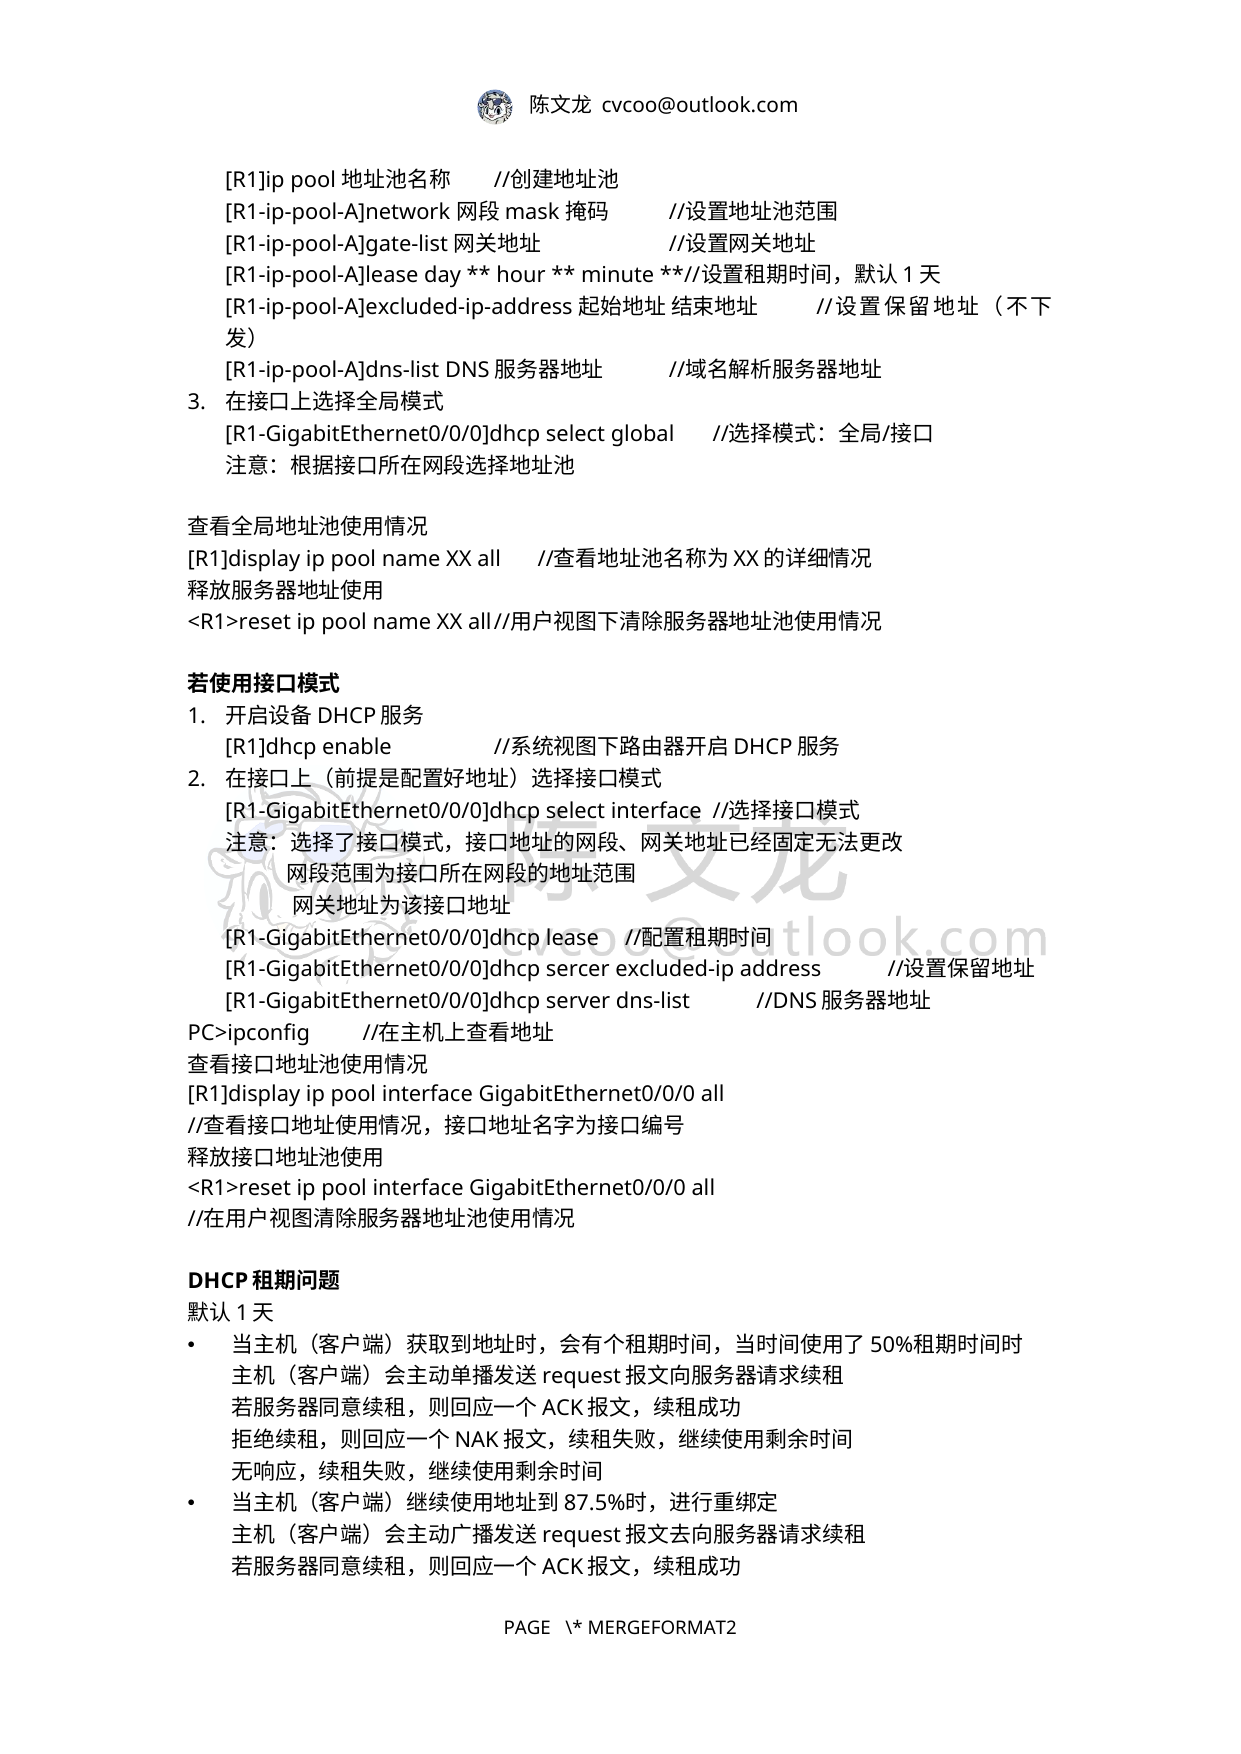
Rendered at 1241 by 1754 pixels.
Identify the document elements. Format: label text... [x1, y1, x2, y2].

list [R1-ip-pool-A]dns-list DNS服务器地址 //域名解析服务器地址 [225, 352, 1053, 384]
list 当主机（客户端）继续使用地址到87.5%时，进行重绑定 [187, 1485, 1053, 1517]
list 若服务器同意续租，则回应一个ACK报文，续租成功 [231, 1390, 1053, 1422]
list 网段范围为接口所在网段的地址范围 [225, 856, 1053, 888]
list 查看接口地址池使用情况 [187, 1047, 1053, 1078]
list 主机（客户端）会主动单播发送request报文向服务器请求续租 [231, 1358, 1053, 1390]
list 在接口上选择全局模式 [187, 384, 1053, 416]
list 若服务器同意续租，则回应一个ACK报文，续租成功 [231, 1549, 1053, 1581]
text DHCP租期问题 [187, 1263, 1053, 1295]
list [R1]display ip pool interface GigabitEthernet0/0/0 all [187, 1078, 1053, 1108]
list 拒绝续租，则回应一个NAK报文，续租失败，继续使用剩余时间 [231, 1422, 1053, 1454]
list 若使用接口模式 [187, 666, 1053, 698]
list 无响应，续租失败，继续使用剩余时间 [231, 1454, 1053, 1485]
list 释放接口地址池使用 [187, 1140, 1053, 1172]
picture [477, 89, 513, 125]
text //在用户视图清除服务器地址池使用情况 [187, 1201, 1053, 1233]
list [R1-GigabitEthernet0/0/0]dhcp lease //配置租期时间 [225, 920, 1053, 951]
text 默认1天 [187, 1295, 1053, 1327]
list [R1-GigabitEthernet0/0/0]dhcp server dns-list //DNS服务器地址 [225, 983, 1053, 1015]
list [R1-GigabitEthernet0/0/0]dhcp select interface //选择接口模式 [225, 793, 1053, 825]
text <R1>reset ip pool interface GigabitEthernet0/0/0 all [187, 1172, 1053, 1201]
list 注意：选择了接口模式，接口地址的网段、网关地址已经固定无法更改 [225, 825, 1053, 856]
list [R1-GigabitEthernet0/0/0]dhcp select global //选择模式：全局/接口 [225, 416, 1053, 448]
list 在接口上（前提是配置好地址）选择接口模式 [187, 761, 1053, 793]
list [R1-ip-pool-A]lease day ** hour ** minute **//设置租期时间，默认1天 [225, 257, 1053, 289]
list [R1]display ip pool name XX all //查看地址池名称为XX的详细情况 [187, 541, 1053, 573]
list [R1-GigabitEthernet0/0/0]dhcp sercer excluded-ip address //设置保留地址 [225, 951, 1053, 983]
list [R1-ip-pool-A]network 网段 mask 掩码 //设置地址池范围 [225, 194, 1053, 226]
list 主机（客户端）会主动广播发送request报文去向服务器请求续租 [231, 1517, 1053, 1549]
list 释放服务器地址使用 [187, 573, 1053, 604]
list 查看全局地址池使用情况 [187, 509, 1053, 541]
list [R1-ip-pool-A]excluded-ip-address 起始地址 结束地址 //设置保留地址（不下发） [225, 289, 1053, 352]
list PC>ipconfig //在主机上查看地址 [187, 1015, 1053, 1047]
list 当主机（客户端）获取到地址时，会有个租期时间，当时间使用了50%租期时间时 [187, 1327, 1053, 1358]
list <R1>reset ip pool name XX all //用户视图下清除服务器地址池使用情况 [187, 604, 1053, 636]
list 开启设备DHCP服务 [187, 698, 1053, 729]
list [R1]dhcp enable //系统视图下路由器开启DHCP服务 [225, 729, 1053, 761]
list [R1-ip-pool-A]gate-list 网关地址 //设置网关地址 [225, 226, 1053, 257]
list 注意：根据接口所在网段选择地址池 [225, 448, 1053, 479]
list 网关地址为该接口地址 [225, 888, 1053, 920]
list //查看接口地址使用情况，接口地址名字为接口编号 [187, 1108, 1053, 1140]
list [R1]ip pool 地址池名称 //创建地址池 [225, 162, 1053, 194]
